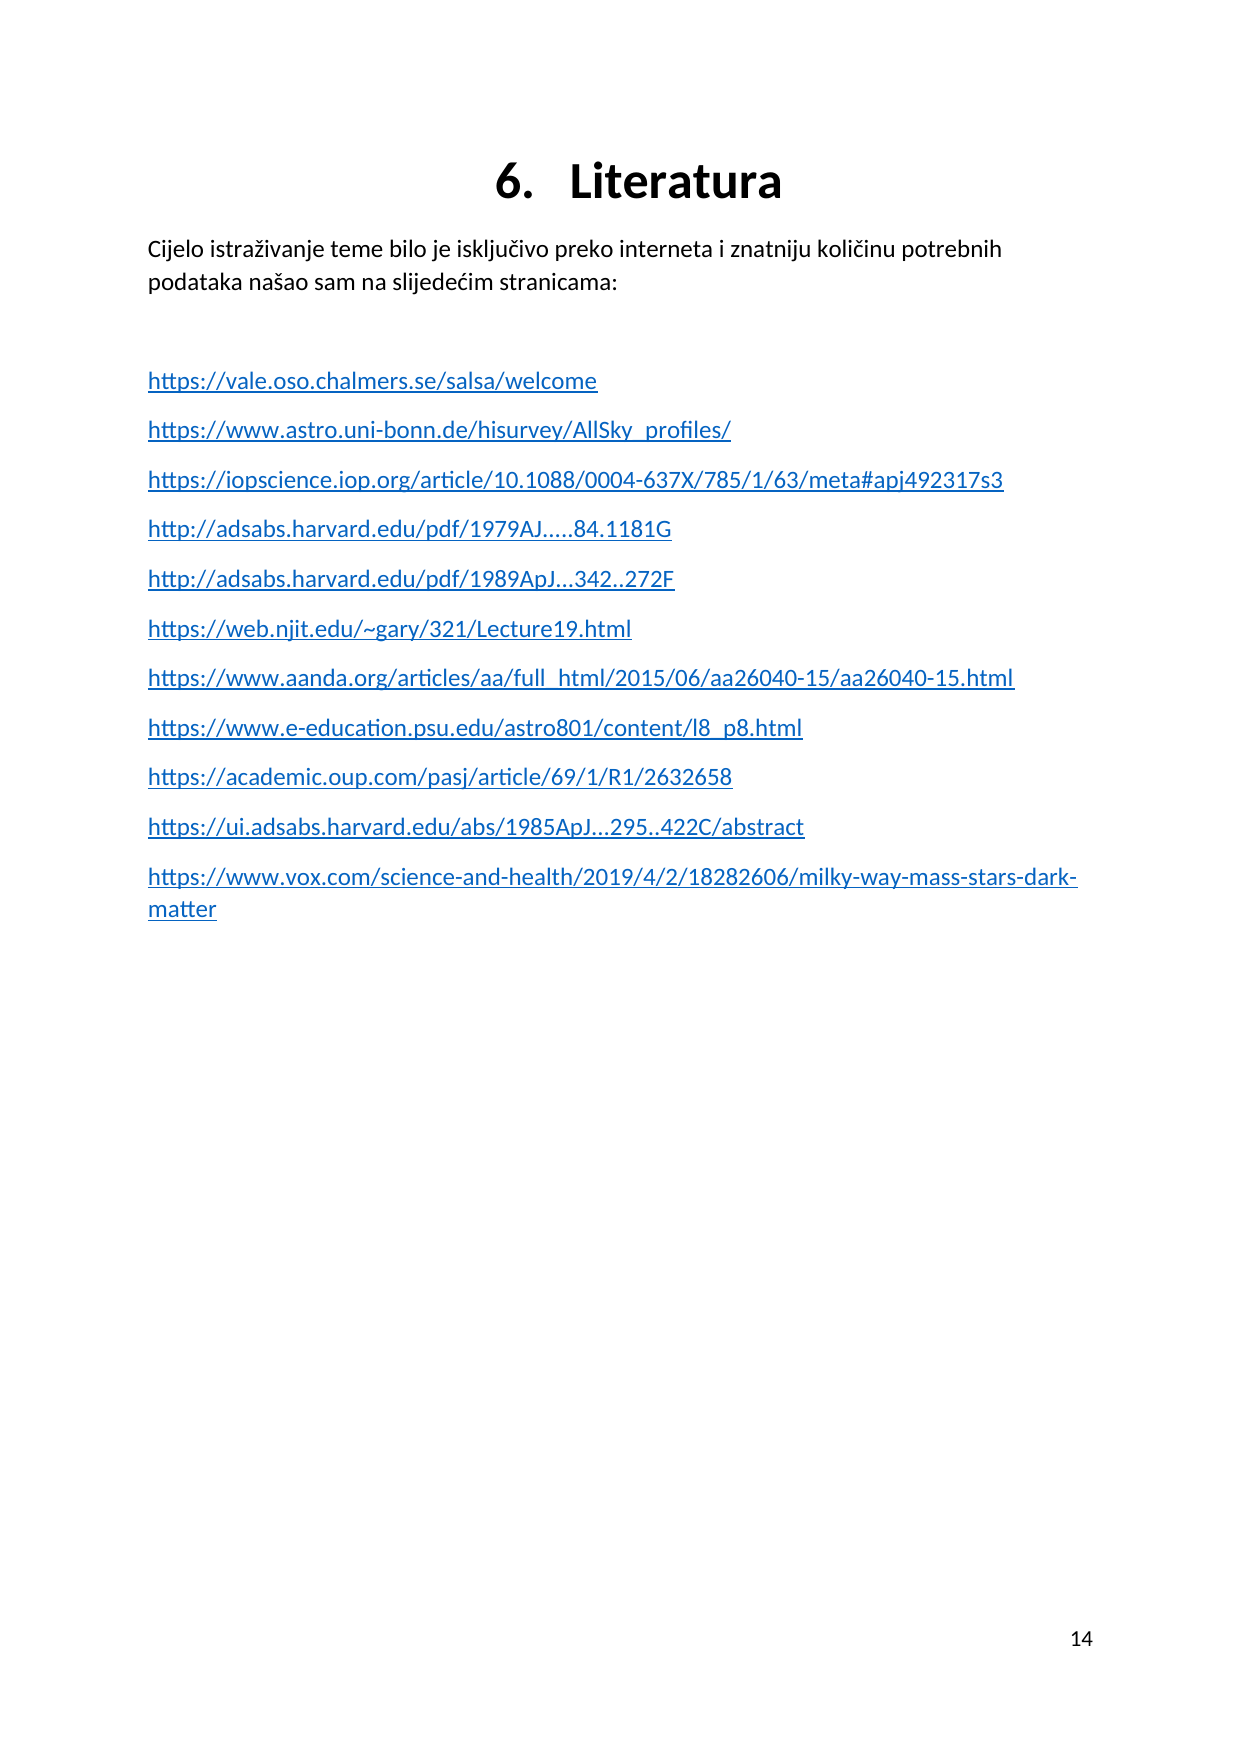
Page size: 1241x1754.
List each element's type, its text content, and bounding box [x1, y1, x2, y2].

text https://www.aanda.org/articles/aa/full_html/2015/06/aa26040-15/aa26040-15.html [148, 662, 1093, 693]
text https://www.astro.uni-bonn.de/hisurvey/AllSky_profiles/ [148, 414, 1093, 445]
text https://www.vox.com/science-and-health/2019/4/2/18282606/milky-way-mass-stars-dark-matter [148, 861, 1093, 924]
list Literatura [185, 148, 1093, 211]
text https://vale.oso.chalmers.se/salsa/welcome [148, 365, 1093, 395]
text https://ui.adsabs.harvard.edu/abs/1985ApJ...295..422C/abstract [148, 811, 1093, 842]
text http://adsabs.harvard.edu/pdf/1989ApJ...342..272F [148, 563, 1093, 594]
text http://adsabs.harvard.edu/pdf/1979AJ.....84.1181G [148, 514, 1093, 544]
text https://iopscience.iop.org/article/10.1088/0004-637X/785/1/63/meta#apj492317s3 [148, 464, 1093, 494]
text https://web.njit.edu/~gary/321/Lecture19.html [148, 613, 1093, 643]
text https://academic.oup.com/pasj/article/69/1/R1/2632658 [148, 762, 1093, 792]
text Cijelo istraživanje teme bilo je isključivo preko interneta i znatniju količinu potrebnih podataka našao sam na slijedećim stranicama: [148, 233, 1093, 296]
text https://www.e-education.psu.edu/astro801/content/l8_p8.html [148, 712, 1093, 742]
